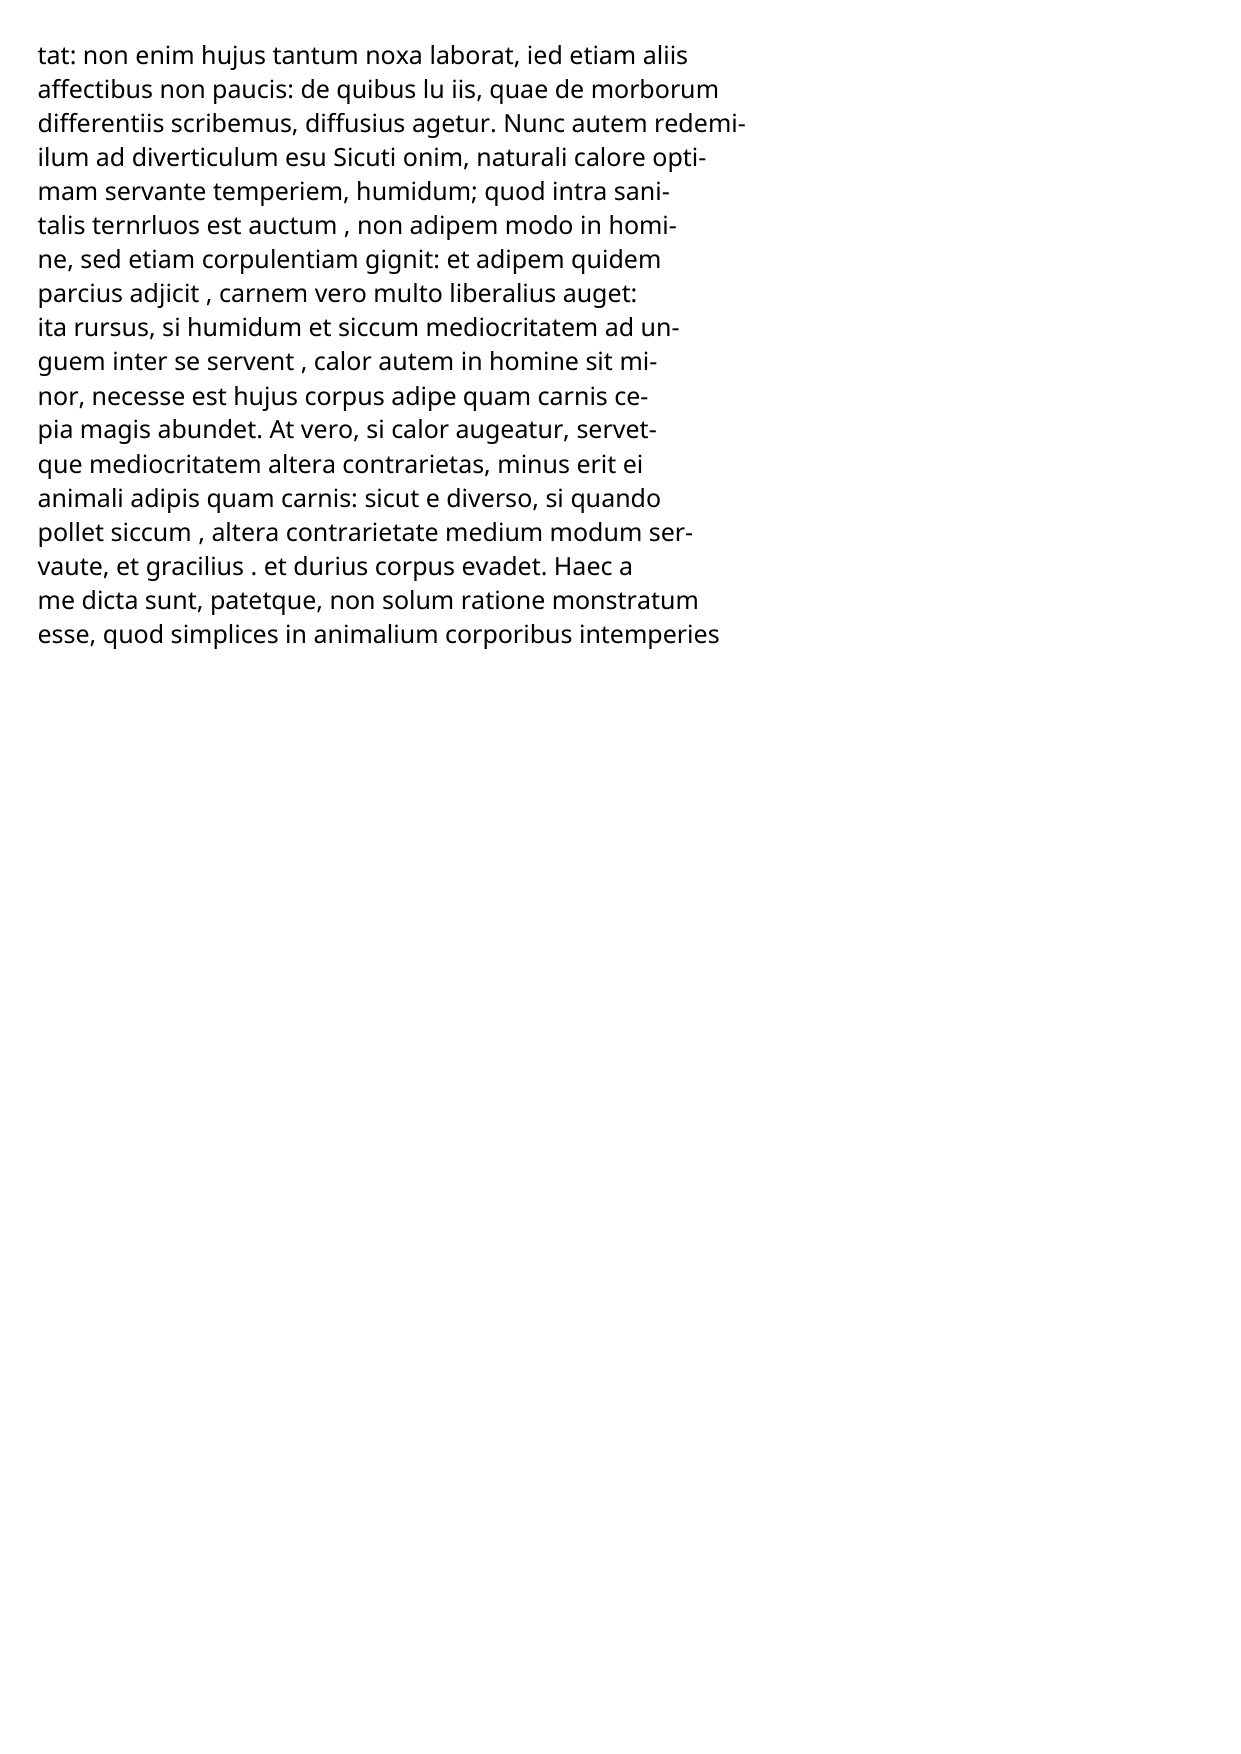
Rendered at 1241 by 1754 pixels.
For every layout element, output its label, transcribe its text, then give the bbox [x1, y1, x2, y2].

text tat: non enim hujus tantum noxa laborat, ied etiam aliis affectibus non paucis: de quibus lu iis, quae de morborum differentiis scribemus, diffusius agetur. Nunc autem redemi- ilum ad diverticulum esu Sicuti onim, naturali calore opti- mam servante temperiem, humidum; quod intra sani- talis ternrluos est auctum , non adipem modo in homi- ne, sed etiam corpulentiam gignit: et adipem quidem parcius adjicit , carnem vero multo liberalius auget: ita rursus, si humidum et siccum mediocritatem ad un- guem inter se servent , calor autem in homine sit mi- nor, necesse est hujus corpus adipe quam carnis ce- pia magis abundet. At vero, si calor augeatur, servet- que mediocritatem altera contrarietas, minus erit ei animali adipis quam carnis: sicut e diverso, si quando pollet siccum , altera contrarietate medium modum ser- vaute, et gracilius . et durius corpus evadet. Haec a me dicta sunt, patetque, non solum ratione monstratum esse, quod simplices in animalium corporibus intemperies [37, 37, 1203, 651]
